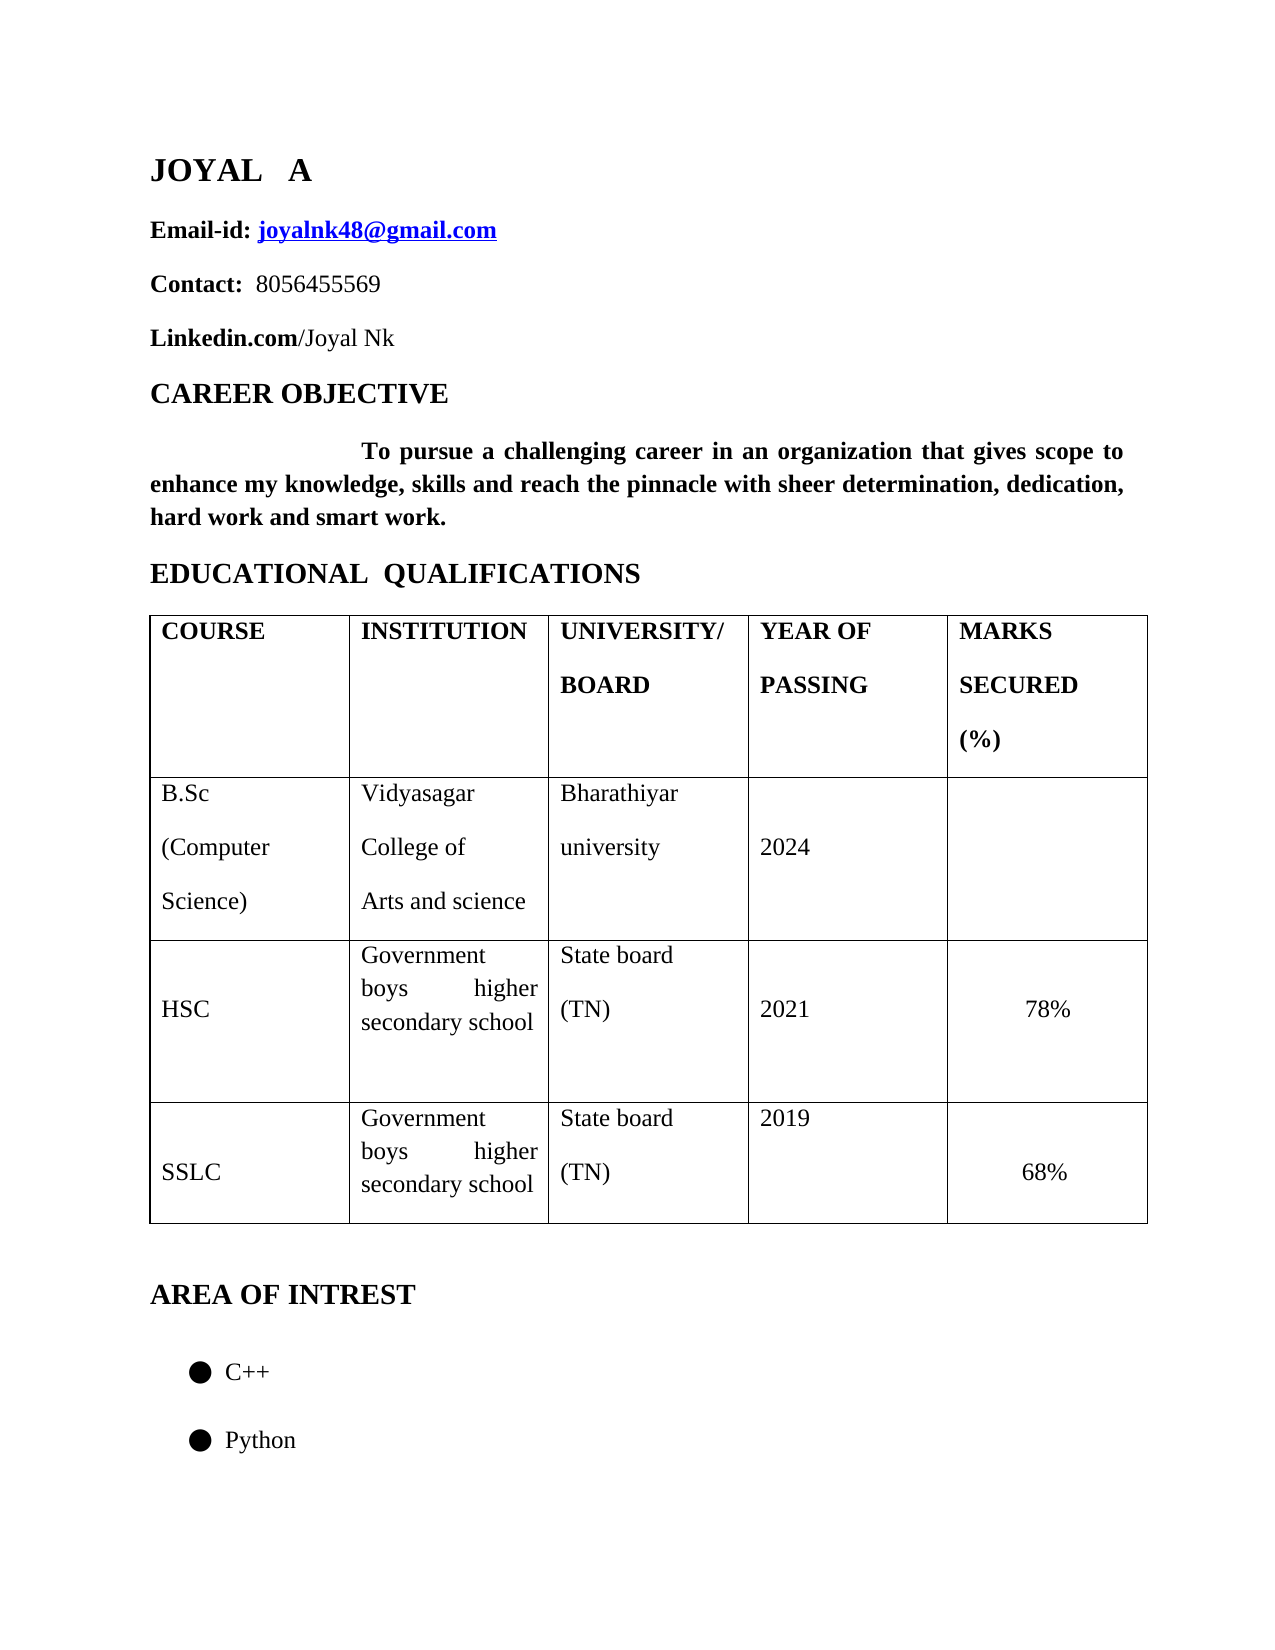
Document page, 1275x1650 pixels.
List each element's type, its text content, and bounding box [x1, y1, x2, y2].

text Contact: 8056455569 [150, 269, 1125, 297]
list Python [187, 1406, 1125, 1465]
text EDUCATIONAL QUALIFICATIONS [150, 556, 1125, 589]
table_cell Government boys higher secondary school [350, 1103, 548, 1223]
table_cell SSLC [151, 1103, 349, 1223]
table_cell 78% [948, 941, 1147, 1102]
table_header UNIVERSITY/ BOARD [549, 616, 748, 777]
table_cell 2024 [749, 778, 947, 939]
text AREA OF INTREST [150, 1277, 1125, 1311]
table_cell B.Sc (Computer Science) [151, 778, 349, 939]
table_cell HSC [151, 941, 349, 1102]
text CAREER OBJECTIVE [150, 376, 1125, 410]
table_cell State board (TN) [549, 1103, 748, 1223]
table_header COURSE [151, 616, 349, 777]
table_cell Bharathiyar university [549, 778, 748, 939]
text JOYAL A [150, 150, 1125, 188]
table_cell State board (TN) [549, 941, 748, 1102]
table_cell 2021 [749, 941, 947, 1102]
text Email-id: joyalnk48@gmail.com [150, 215, 1125, 244]
table_header INSTITUTION [350, 616, 548, 777]
table_header MARKS SECURED (%) [948, 616, 1147, 777]
table_cell 68% [948, 1103, 1147, 1223]
table_cell Vidyasagar College of Arts and science [350, 778, 548, 939]
list C++ [187, 1337, 1125, 1397]
text To pursue a challenging career in an organization that gives scope to enhance my knowledge, skills and reach the pinnacle with sheer determination, dedication, hard work and smart work. [150, 436, 1125, 531]
table_header YEAR OF PASSING [749, 616, 947, 777]
table_cell Government boys higher secondary school [350, 941, 548, 1102]
table_cell [948, 778, 1147, 939]
table_cell 2019 [749, 1103, 947, 1223]
text Linkedin.com/Joyal Nk [150, 323, 1125, 351]
